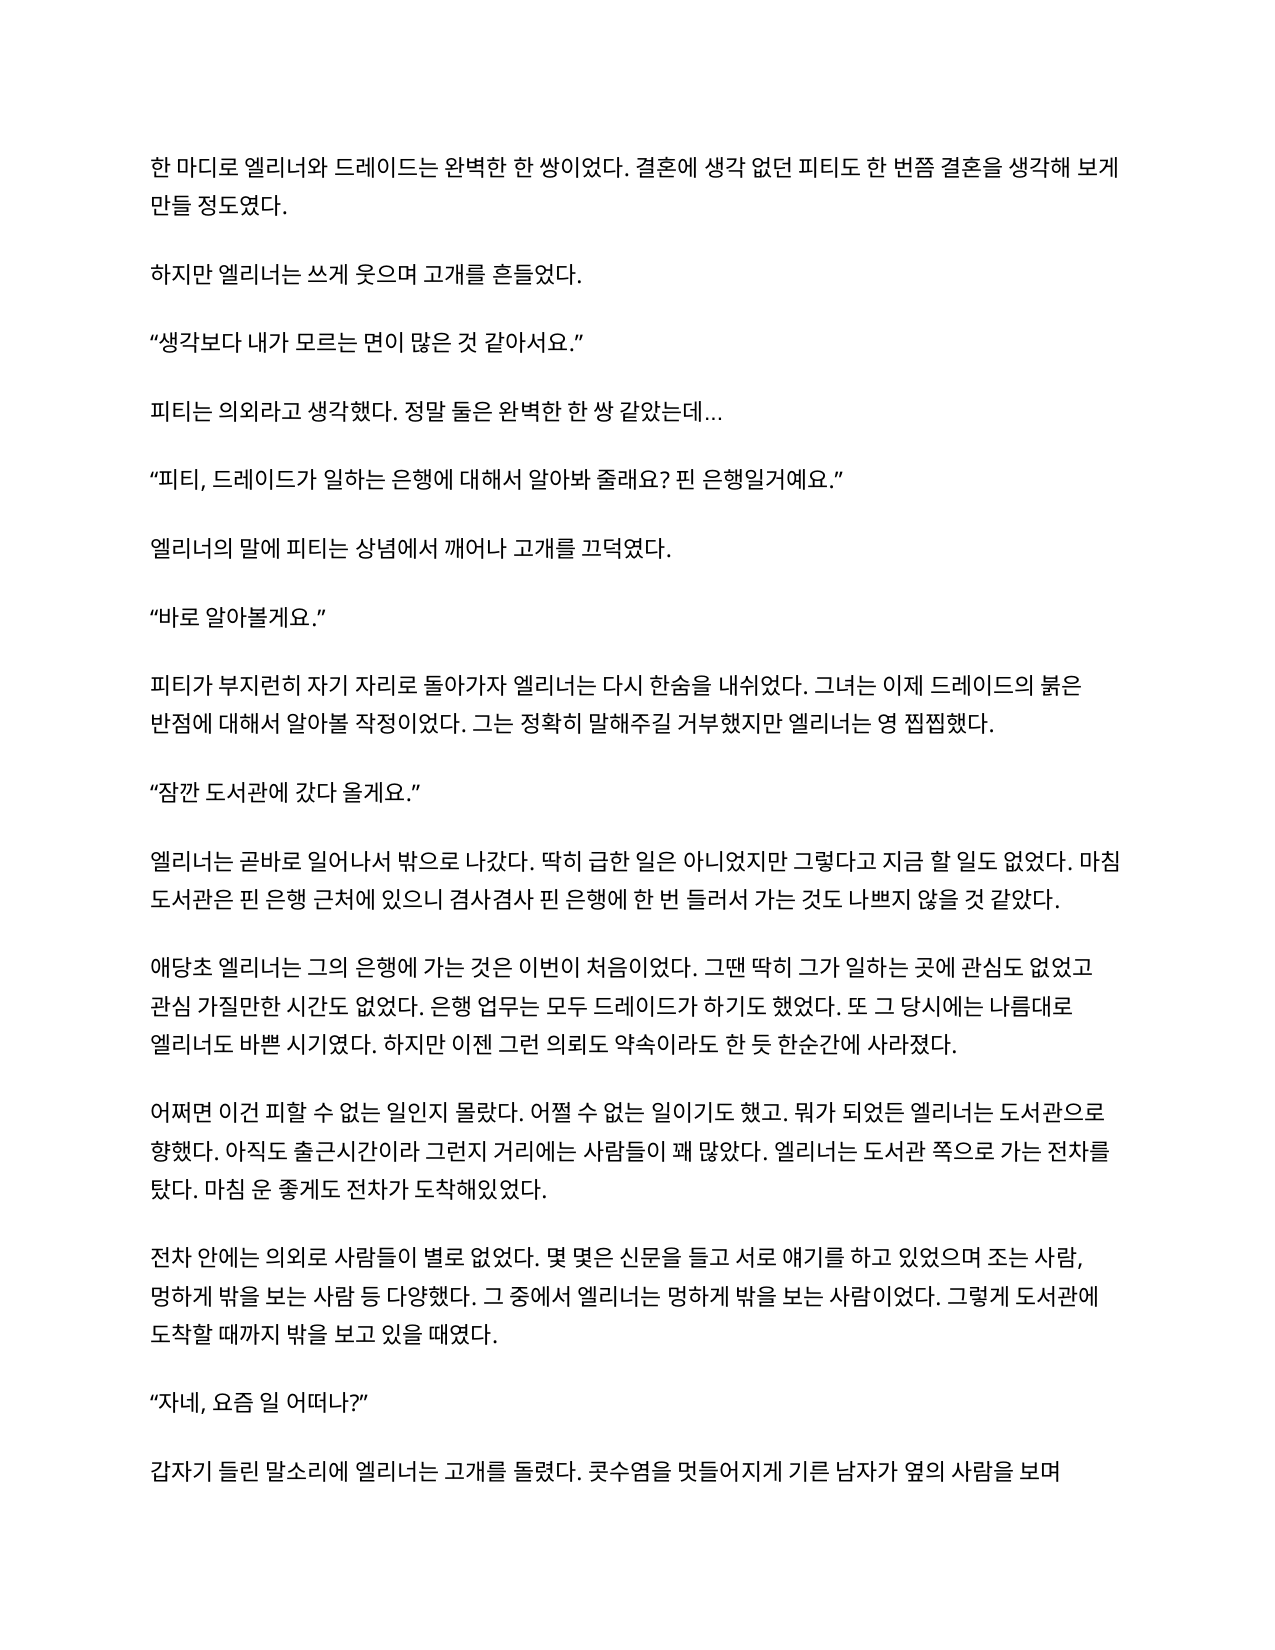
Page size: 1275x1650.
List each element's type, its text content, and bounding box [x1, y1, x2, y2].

text 피티는 의외라고 생각했다. 정말 둘은 완벽한 한 쌍 같았는데... [150, 394, 1125, 427]
text 피티가 부지런히 자기 자리로 돌아가자 엘리너는 다시 한숨을 내쉬었다. 그녀는 이제 드레이드의 붉은 반점에 대해서 알아볼 작정이었다. 그는 정확히 말해주길 거부했지만 엘리너는 영 찝찝했다. [150, 668, 1125, 739]
text “피티, 드레이드가 일하는 은행에 대해서 알아봐 줄래요? 핀 은행일거예요.” [150, 462, 1125, 496]
text “생각보다 내가 모르는 면이 많은 것 같아서요.” [150, 325, 1125, 359]
text 전차 안에는 의외로 사람들이 별로 없었다. 몇 몇은 신문을 들고 서로 얘기를 하고 있었으며 조는 사람, 멍하게 밖을 보는 사람 등 다양했다. 그 중에서 엘리너는 멍하게 밖을 보는 사람이었다. 그렇게 도서관에 도착할 때까지 밖을 보고 있을 때였다. [150, 1240, 1125, 1350]
text “바로 알아볼게요.” [150, 599, 1125, 633]
text 한 마디로 엘리너와 드레이드는 완벽한 한 쌍이었다. 결혼에 생각 없던 피티도 한 번쯤 결혼을 생각해 보게 만들 정도였다. [150, 150, 1125, 222]
text 어쩌면 이건 피할 수 없는 일인지 몰랐다. 어쩔 수 없는 일이기도 했고. 뭐가 되었든 엘리너는 도서관으로 향했다. 아직도 출근시간이라 그런지 거리에는 사람들이 꽤 많았다. 엘리너는 도서관 쪽으로 가는 전차를 탔다. 마침 운 좋게도 전차가 도착해있었다. [150, 1095, 1125, 1205]
text 애당초 엘리너는 그의 은행에 가는 것은 이번이 처음이었다. 그땐 딱히 그가 일하는 곳에 관심도 없었고 관심 가질만한 시간도 없었다. 은행 업무는 모두 드레이드가 하기도 했었다. 또 그 당시에는 나름대로 엘리너도 바쁜 시기였다. 하지만 이젠 그런 의뢰도 약속이라도 한 듯 한순간에 사라졌다. [150, 950, 1125, 1060]
text 엘리너의 말에 피티는 상념에서 깨어나 고개를 끄덕였다. [150, 531, 1125, 564]
text “잠깐 도서관에 갔다 올게요.” [150, 775, 1125, 808]
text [150, 1454, 1125, 1487]
text “자네, 요즘 일 어떠나?” [150, 1385, 1125, 1418]
text 하지만 엘리너는 쓰게 웃으며 고개를 흔들었다. [150, 257, 1125, 290]
text 엘리너는 곧바로 일어나서 밖으로 나갔다. 딱히 급한 일은 아니었지만 그렇다고 지금 할 일도 없었다. 마침 도서관은 핀 은행 근처에 있으니 겸사겸사 핀 은행에 한 번 들러서 가는 것도 나쁘지 않을 것 같았다. [150, 843, 1125, 915]
